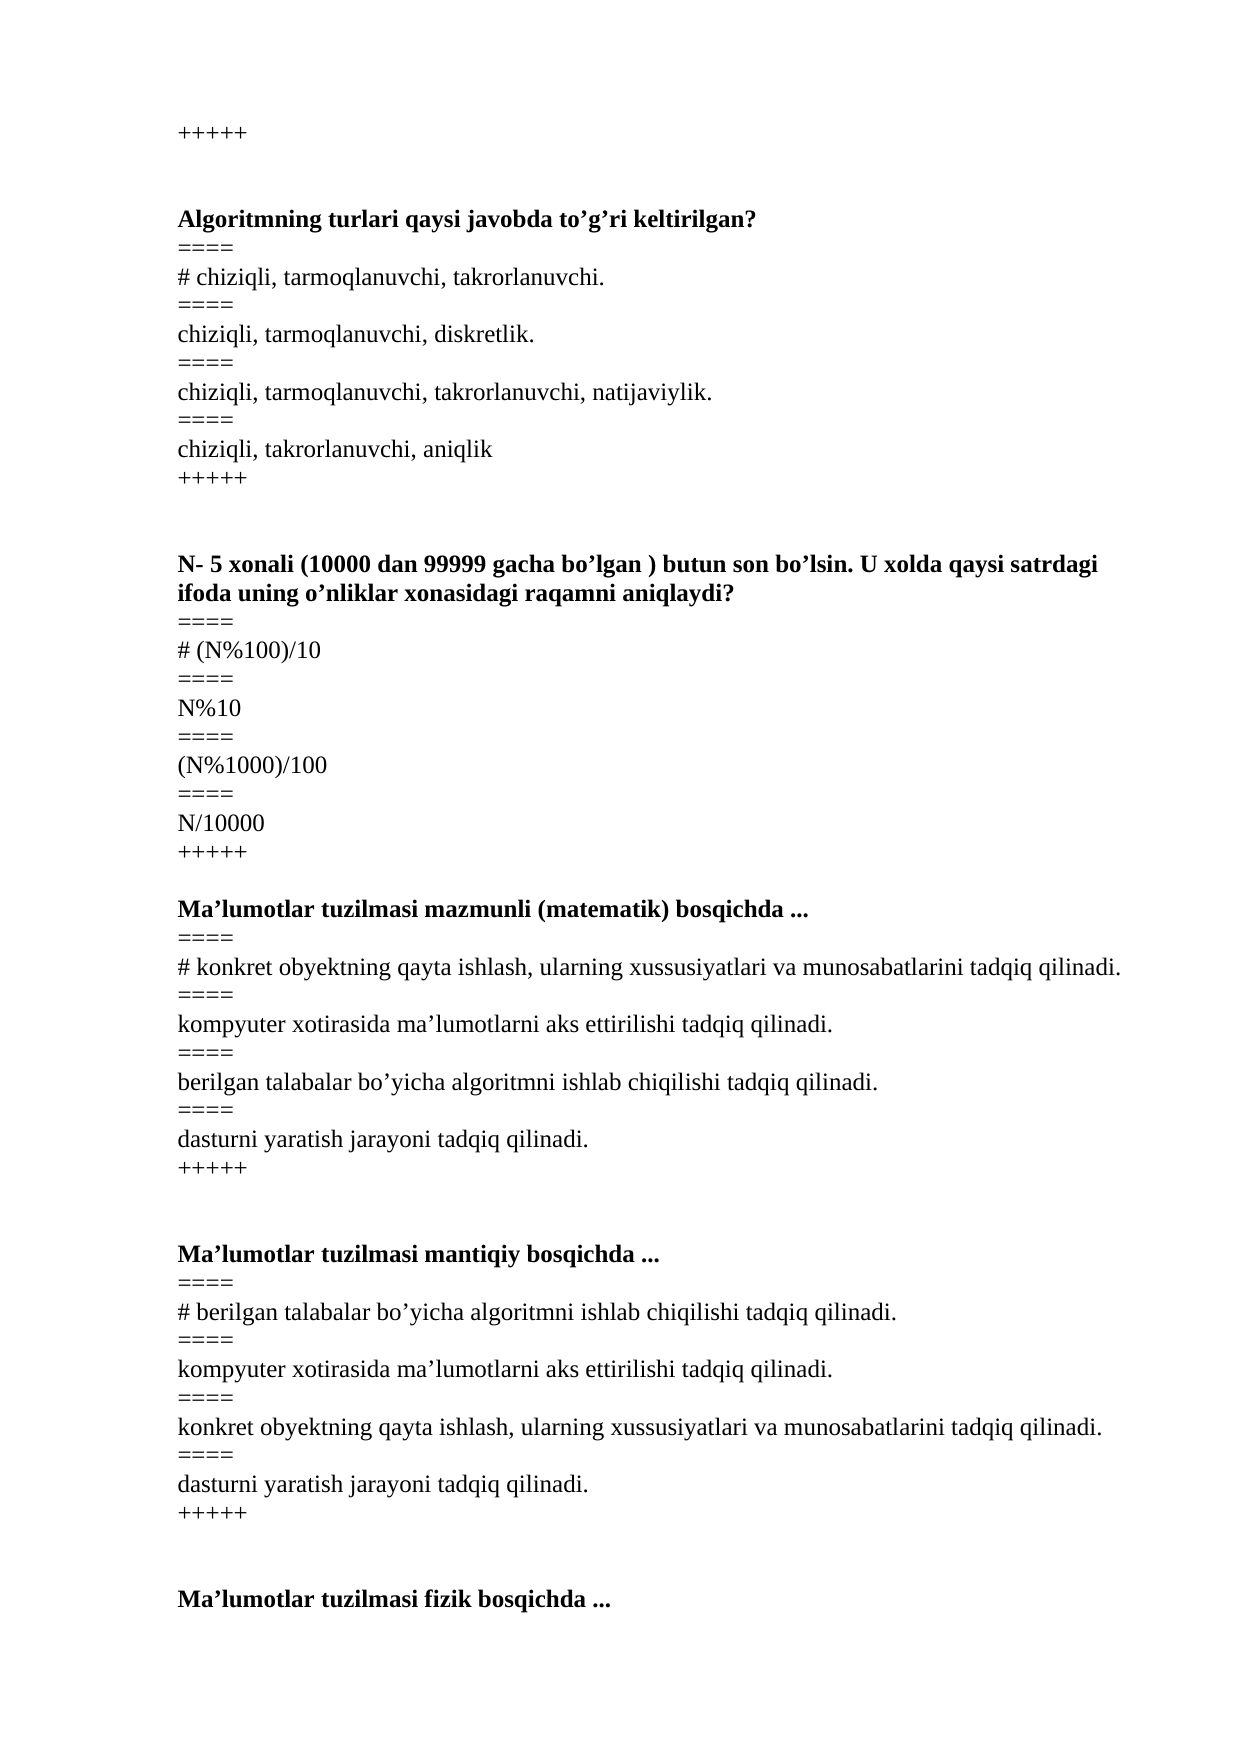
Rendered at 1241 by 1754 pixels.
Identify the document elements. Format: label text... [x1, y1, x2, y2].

text chiziqli, takrorlanuvchi, aniqlik [177, 434, 1152, 463]
text ==== [177, 1326, 1152, 1354]
text ==== [177, 981, 1152, 1009]
text chiziqli, tarmoqlanuvchi, diskretlik. [177, 319, 1152, 348]
text N- 5 xonali (10000 dan 99999 gacha bo’lgan ) butun son bo’lsin. U xolda qaysi satrdagi ifoda uning o’nliklar xonasidagi raqamni aniqlaydi? [177, 549, 1152, 607]
text # konkret obyektning qayta ishlash, ularning xussusiyatlari va munosabatlarini tadqiq qilinadi. [177, 952, 1152, 981]
text ==== [177, 1096, 1152, 1124]
text chiziqli, tarmoqlanuvchi, takrorlanuvchi, natijaviylik. [177, 377, 1152, 406]
text kompyuter xotirasida ma’lumotlarni aks ettirilishi tadqiq qilinadi. [177, 1354, 1152, 1383]
text ==== [177, 923, 1152, 952]
text N%10 [177, 693, 1152, 722]
text kompyuter xotirasida ma’lumotlarni aks ettirilishi tadqiq qilinadi. [177, 1009, 1152, 1038]
text ==== [177, 779, 1152, 808]
text berilgan talabalar bo’yicha algoritmni ishlab chiqilishi tadqiq qilinadi. [177, 1067, 1152, 1096]
text Ma’lumotlar tuzilmasi mantiqiy bosqichda ... [177, 1239, 1152, 1268]
text ==== [177, 722, 1152, 751]
text ==== [177, 291, 1152, 319]
text # (N%100)/10 [177, 636, 1152, 664]
text ==== [177, 1383, 1152, 1412]
text # berilgan talabalar bo’yicha algoritmni ishlab chiqilishi tadqiq qilinadi. [177, 1297, 1152, 1326]
text +++++ [177, 1498, 1152, 1527]
text +++++ [177, 1153, 1152, 1182]
text Ma’lumotlar tuzilmasi fizik bosqichda ... [177, 1584, 1152, 1613]
text ==== [177, 406, 1152, 434]
text (N%1000)/100 [177, 751, 1152, 779]
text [177, 1412, 1152, 1441]
text dasturni yaratish jarayoni tadqiq qilinadi. [177, 1124, 1152, 1153]
text ==== [177, 233, 1152, 262]
text ==== [177, 607, 1152, 636]
text ==== [177, 1441, 1152, 1469]
text # chiziqli, tarmoqlanuvchi, takrorlanuvchi. [177, 262, 1152, 291]
text ==== [177, 1038, 1152, 1067]
text ==== [177, 1268, 1152, 1297]
text Algoritmning turlari qaysi javobda to’g’ri keltirilgan? [177, 204, 1152, 233]
text Ma’lumotlar tuzilmasi mazmunli (matematik) bosqichda ... [177, 894, 1152, 923]
text dasturni yaratish jarayoni tadqiq qilinadi. [177, 1469, 1152, 1498]
text ==== [177, 664, 1152, 693]
text ==== [177, 348, 1152, 377]
text +++++ [177, 837, 1152, 866]
text N/10000 [177, 808, 1152, 837]
text +++++ [177, 463, 1152, 492]
text +++++ [177, 118, 1152, 147]
